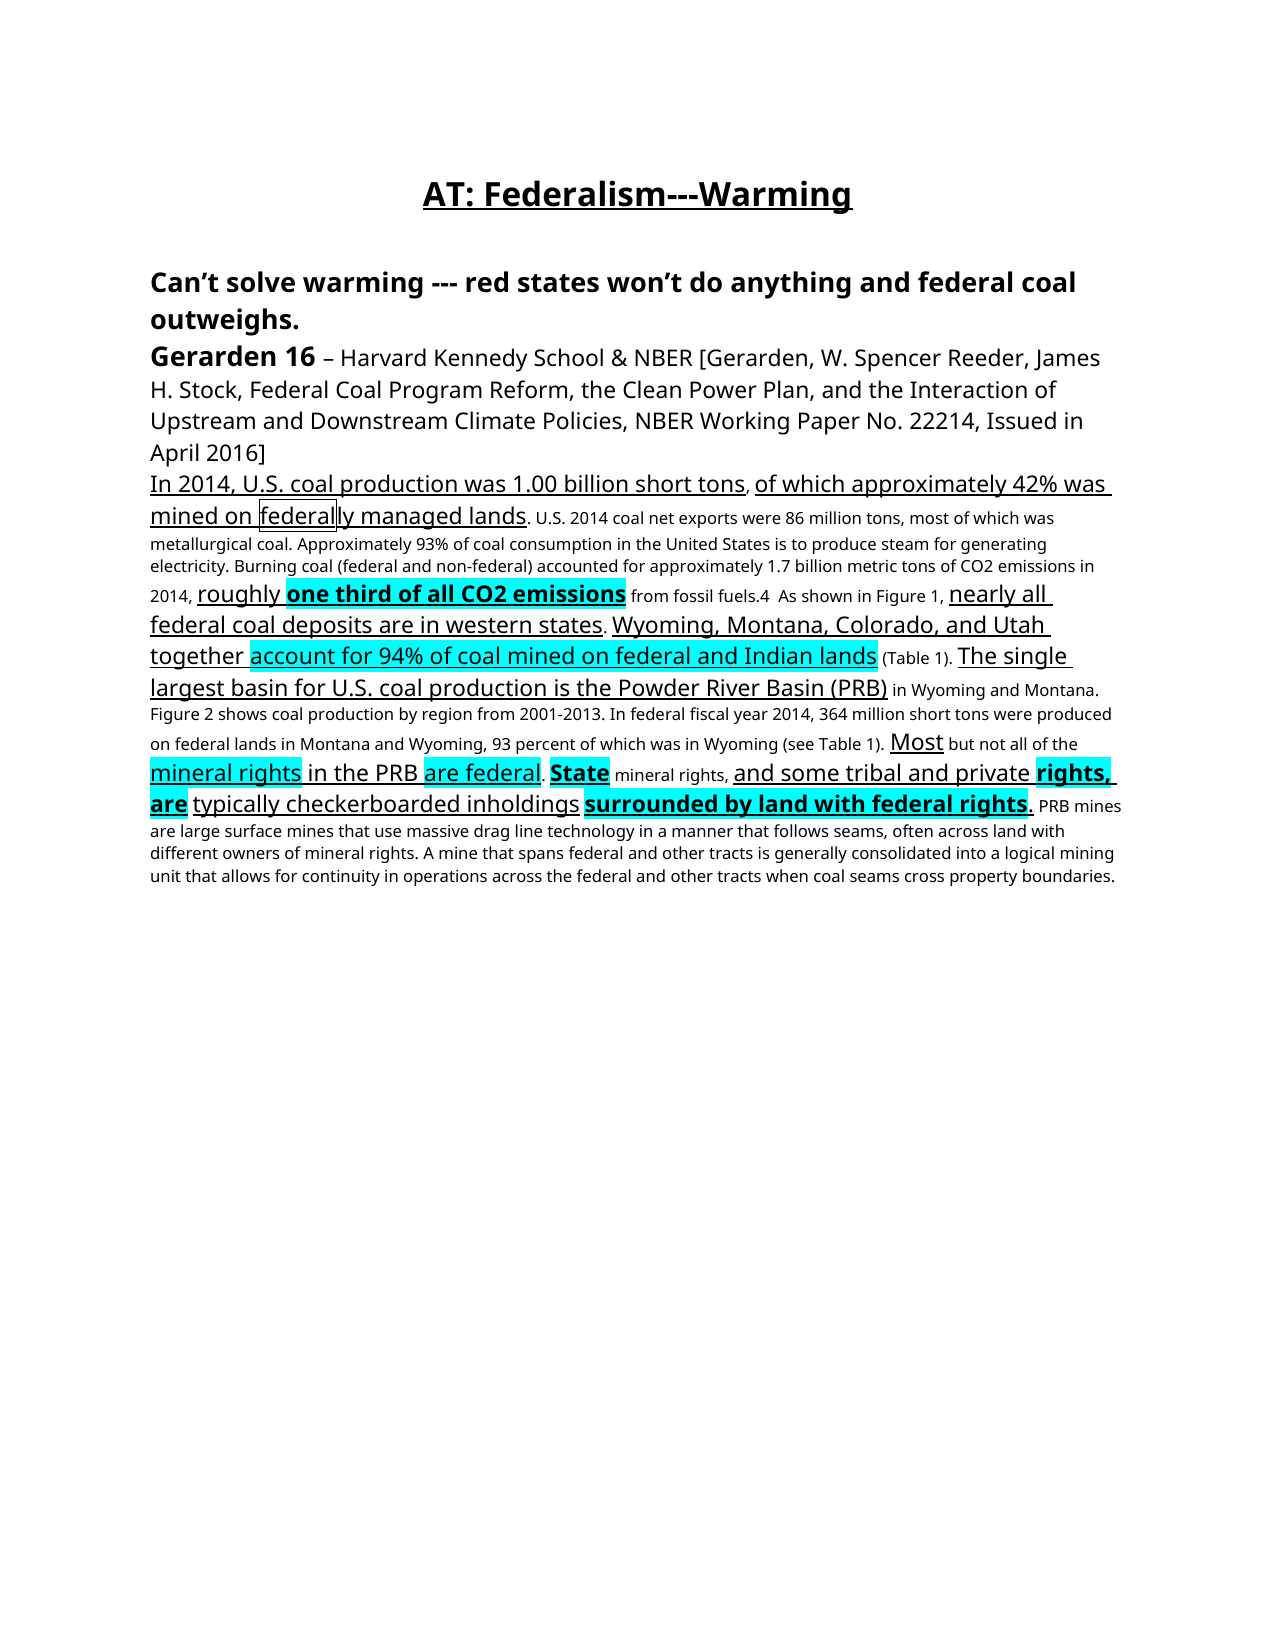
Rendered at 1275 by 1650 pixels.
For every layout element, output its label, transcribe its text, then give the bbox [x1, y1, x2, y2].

subtitle AT: Federalism---Warming [150, 171, 1125, 216]
text Gerarden 16 – Harvard Kennedy School & NBER [Gerarden, W. Spencer Reeder, James H. Stock, Federal Coal Program Reform, the Clean Power Plan, and the Interaction of Upstream and Downstream Climate Policies, NBER Working Paper No. 22214, Issued in April 2016] [150, 337, 1125, 468]
subtitle Can’t solve warming --- red states won’t do anything and federal coal outweighs. [150, 263, 1125, 337]
text In 2014, U.S. coal production was 1.00 billion short tons, of which approximately 42% was mined on federally managed lands. U.S. 2014 coal net exports were 86 million tons, most of which was metallurgical coal. Approximately 93% of coal consumption in the United States is to produce steam for generating electricity. Burning coal (federal and non-federal) accounted for approximately 1.7 billion metric tons of CO2 emissions in 2014, roughly one third of all CO2 emissions from fossil fuels.4 As shown in Figure 1, nearly all federal coal deposits are in western states. Wyoming, Montana, Colorado, and Utah together account for 94% of coal mined on federal and Indian lands (Table 1). The single largest basin for U.S. coal production is the Powder River Basin (PRB) in Wyoming and Montana. Figure 2 shows coal production by region from 2001-2013. In federal fiscal year 2014, 364 million short tons were produced on federal lands in Montana and Wyoming, 93 percent of which was in Wyoming (see Table 1). Most but not all of the mineral rights in the PRB are federal. State mineral rights, and some tribal and private rights, are typically checkerboarded inholdings surrounded by land with federal rights. PRB mines are large surface mines that use massive drag line technology in a manner that follows seams, often across land with different owners of mineral rights. A mine that spans federal and other tracts is generally consolidated into a logical mining unit that allows for continuity in operations across the federal and other tracts when coal seams cross property boundaries. [150, 468, 1125, 887]
